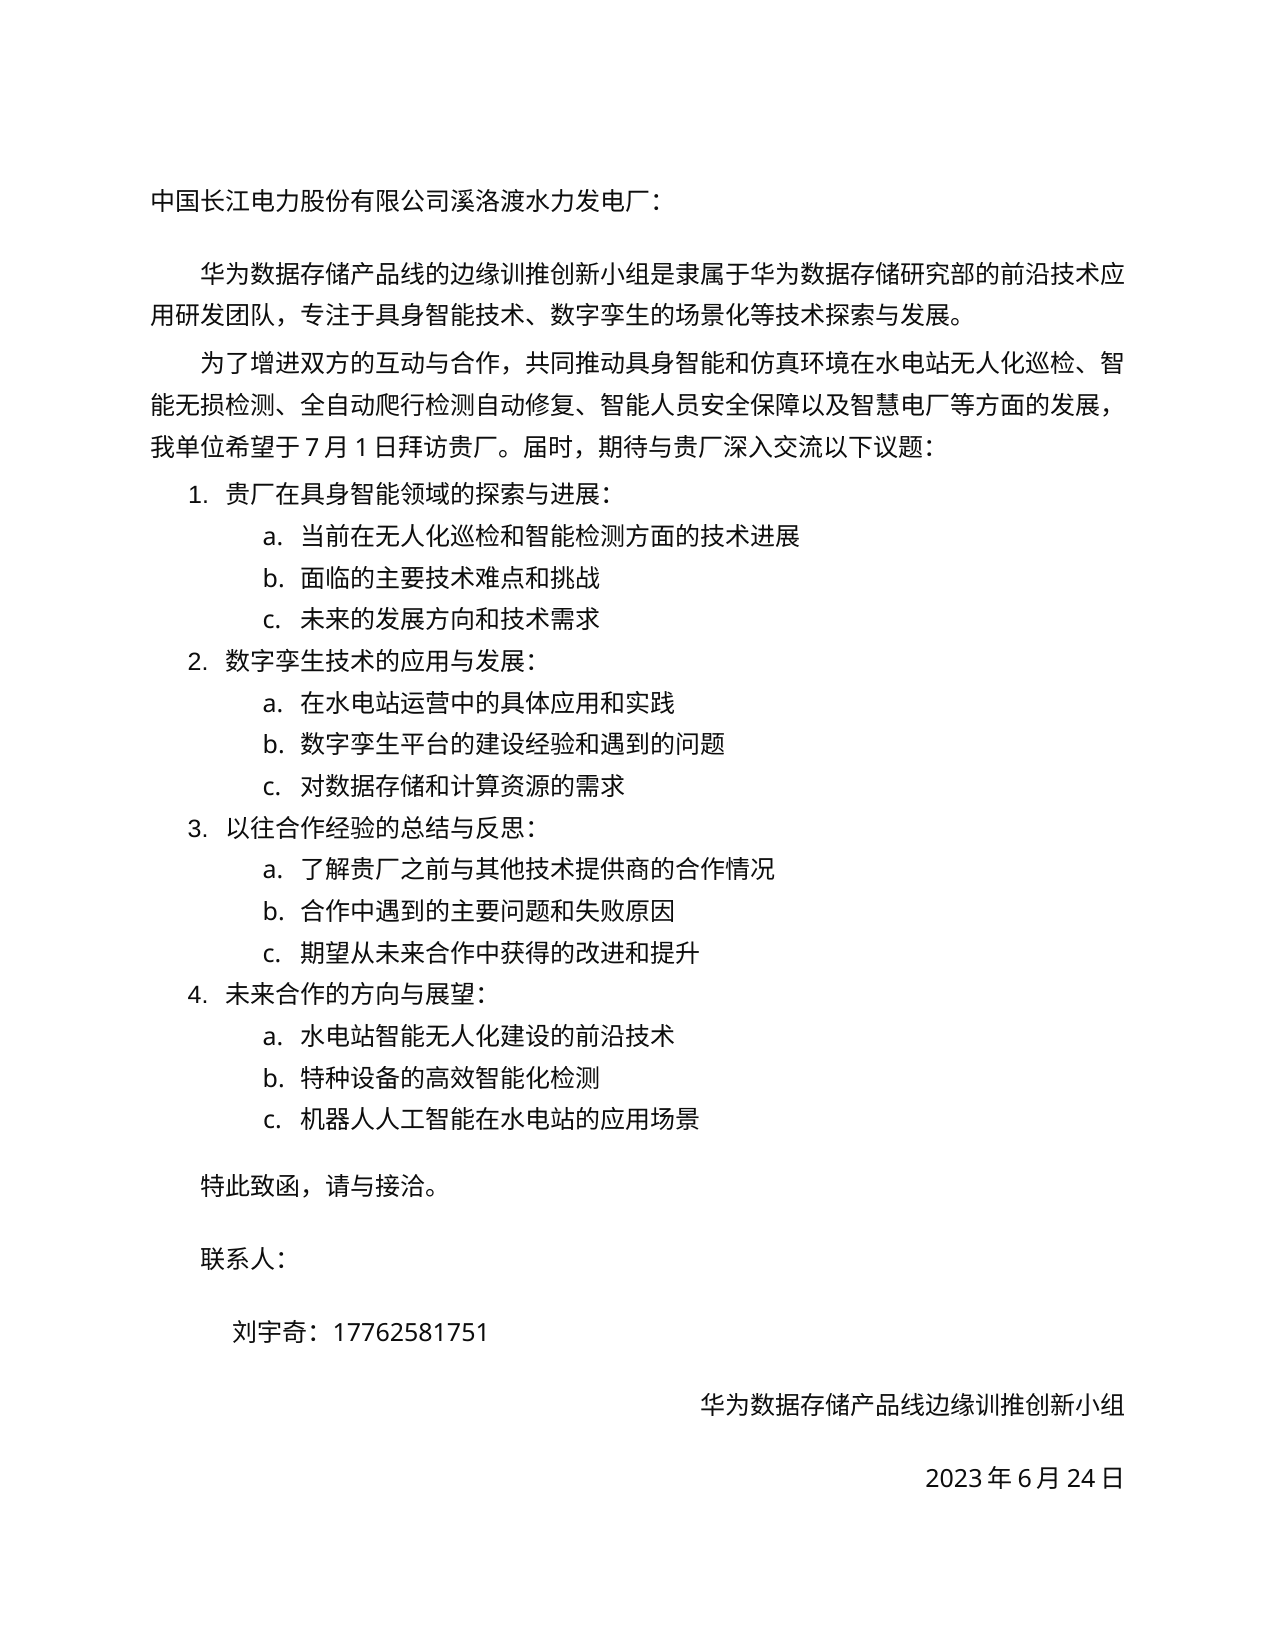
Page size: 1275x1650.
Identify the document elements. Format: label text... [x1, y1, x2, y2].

list 贵厂在具身智能领域的探索与进展： [188, 475, 1125, 511]
list 了解贵厂之前与其他技术提供商的合作情况 [262, 850, 1125, 886]
text 特此致函，请与接洽。 [150, 1167, 1125, 1203]
list 合作中遇到的主要问题和失败原因 [262, 892, 1125, 928]
list 对数据存储和计算资源的需求 [262, 767, 1125, 803]
text 2023年6月24日 [150, 1458, 1125, 1494]
list 数字孪生技术的应用与发展： [187, 642, 1125, 678]
list 以往合作经验的总结与反思： [187, 808, 1125, 844]
list 面临的主要技术难点和挑战 [262, 558, 1125, 594]
list 未来合作的方向与展望： [187, 975, 1125, 1011]
list 机器人人工智能在水电站的应用场景 [263, 1100, 1125, 1136]
list 未来的发展方向和技术需求 [262, 600, 1125, 636]
list 水电站智能无人化建设的前沿技术 [262, 1017, 1125, 1053]
list 当前在无人化巡检和智能检测方面的技术进展 [262, 517, 1125, 553]
list 特种设备的高效智能化检测 [262, 1058, 1125, 1094]
list 数字孪生平台的建设经验和遇到的问题 [262, 725, 1125, 761]
list 在水电站运营中的具体应用和实践 [262, 683, 1125, 719]
text 联系人： [150, 1239, 1125, 1276]
list 期望从未来合作中获得的改进和提升 [262, 933, 1125, 969]
text 华为数据存储产品线边缘训推创新小组 [150, 1385, 1125, 1422]
text 刘宇奇：17762581751 [150, 1312, 1125, 1349]
